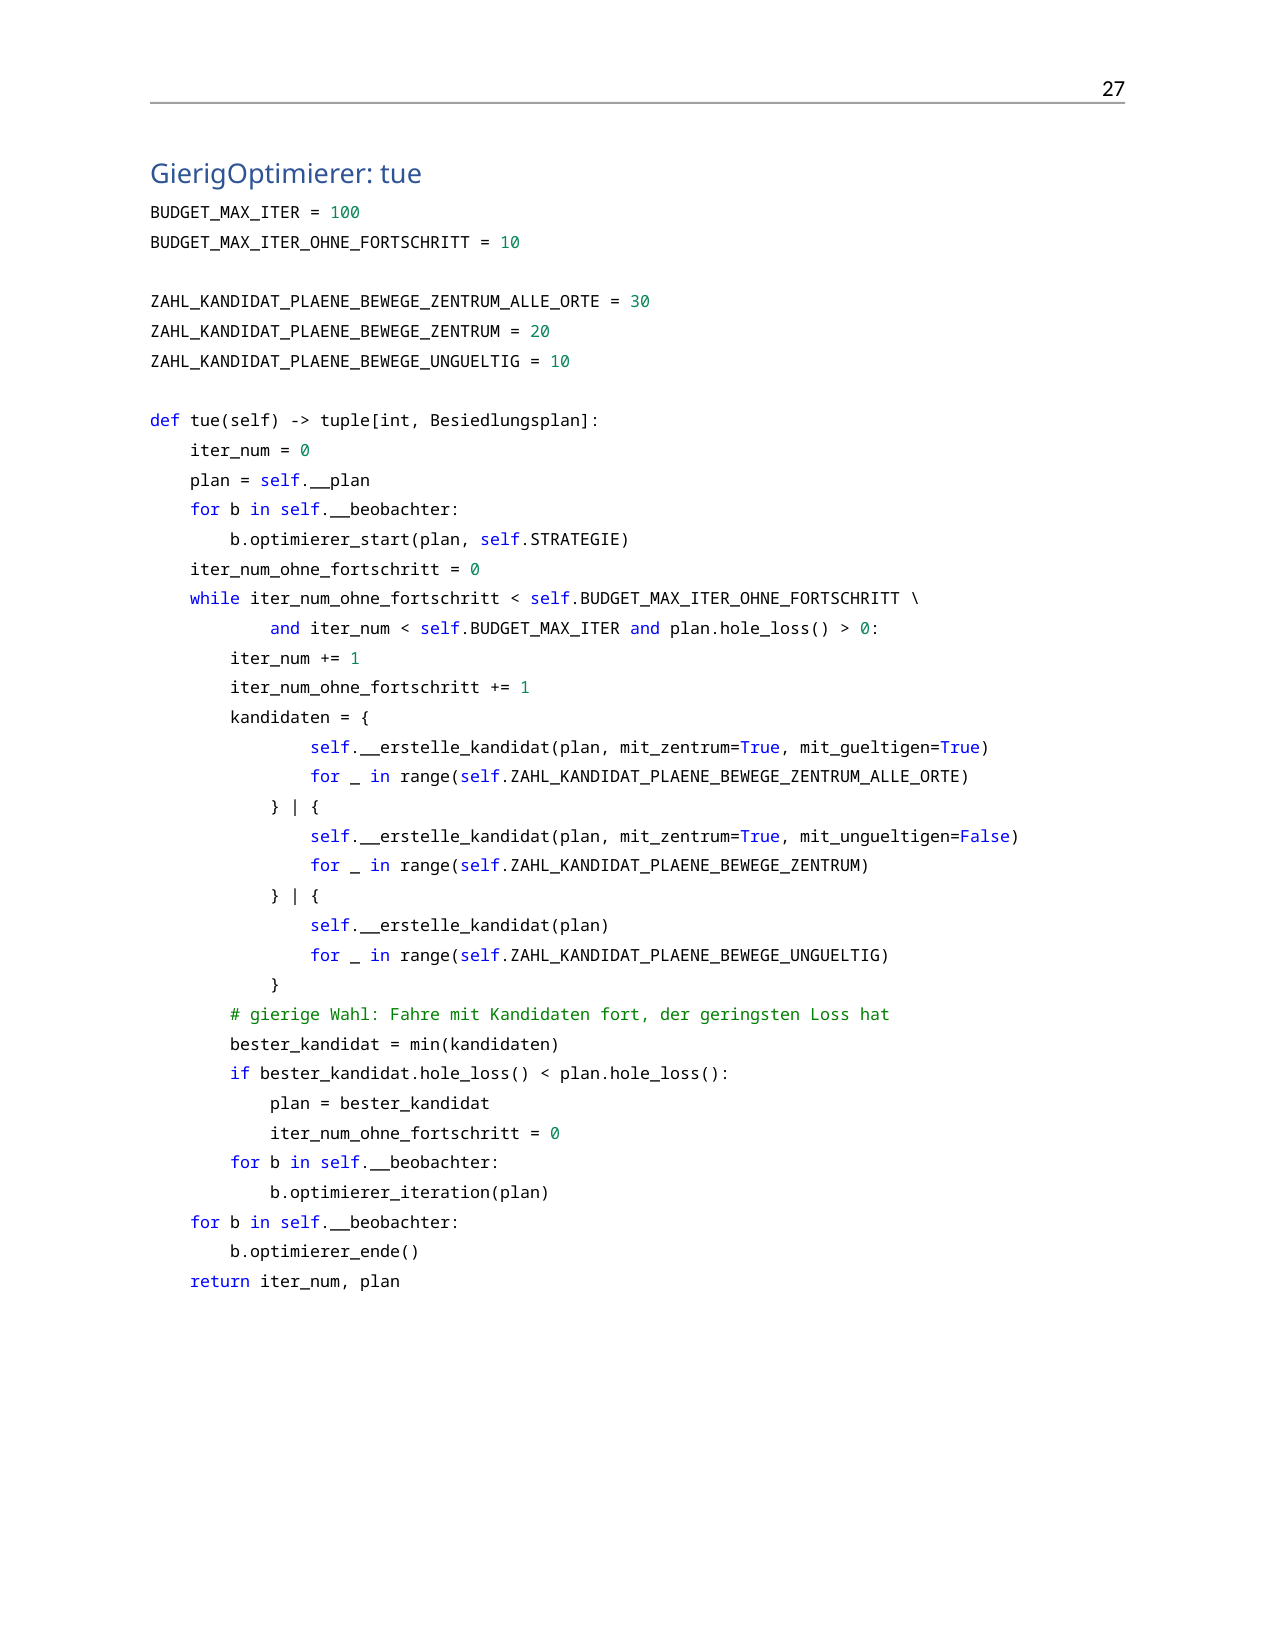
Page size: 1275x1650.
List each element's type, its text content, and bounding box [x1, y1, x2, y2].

text } [150, 966, 1125, 996]
text while iter_num_ohne_fortschritt < self.BUDGET_MAX_ITER_OHNE_FORTSCHRITT \ [150, 580, 1125, 609]
text for _ in range(self.ZAHL_KANDIDAT_PLAENE_BEWEGE_ZENTRUM_ALLE_ORTE) [150, 758, 1125, 788]
text def tue(self) -> tuple[int, Besiedlungsplan]: [150, 402, 1125, 431]
text b.optimierer_iteration(plan) [150, 1174, 1125, 1203]
text self.__erstelle_kandidat(plan) [150, 906, 1125, 936]
text self.__erstelle_kandidat(plan, mit_zentrum=True, mit_gueltigen=True) [150, 728, 1125, 758]
text if bester_kandidat.hole_loss() < plan.hole_loss(): [150, 1055, 1125, 1084]
text b.optimierer_start(plan, self.STRATEGIE) [150, 521, 1125, 550]
text BUDGET_MAX_ITER = 100 [150, 194, 1125, 224]
text plan = bester_kandidat [150, 1084, 1125, 1114]
text } | { [150, 788, 1125, 817]
text kandidaten = { [150, 699, 1125, 728]
text ZAHL_KANDIDAT_PLAENE_BEWEGE_ZENTRUM_ALLE_ORTE = 30 [150, 283, 1125, 313]
text for b in self.__beobachter: [150, 1144, 1125, 1174]
text iter_num_ohne_fortschritt = 0 [150, 1114, 1125, 1144]
text for b in self.__beobachter: [150, 1203, 1125, 1233]
text b.optimierer_ende() [150, 1233, 1125, 1263]
text for b in self.__beobachter: [150, 491, 1125, 521]
text iter_num += 1 [150, 639, 1125, 669]
text and iter_num < self.BUDGET_MAX_ITER and plan.hole_loss() > 0: [150, 609, 1125, 639]
text for _ in range(self.ZAHL_KANDIDAT_PLAENE_BEWEGE_ZENTRUM) [150, 847, 1125, 877]
text bester_kandidat = min(kandidaten) [150, 1025, 1125, 1055]
text return iter_num, plan [150, 1263, 1125, 1292]
text ZAHL_KANDIDAT_PLAENE_BEWEGE_ZENTRUM = 20 [150, 313, 1125, 342]
text self.__erstelle_kandidat(plan, mit_zentrum=True, mit_ungueltigen=False) [150, 817, 1125, 847]
subtitle GierigOptimierer: tue [150, 154, 1125, 191]
text iter_num_ohne_fortschritt += 1 [150, 669, 1125, 699]
text } | { [150, 877, 1125, 906]
text # gierige Wahl: Fahre mit Kandidaten fort, der geringsten Loss hat [150, 996, 1125, 1025]
text iter_num = 0 [150, 431, 1125, 461]
text ZAHL_KANDIDAT_PLAENE_BEWEGE_UNGUELTIG = 10 [150, 342, 1125, 372]
text for _ in range(self.ZAHL_KANDIDAT_PLAENE_BEWEGE_UNGUELTIG) [150, 936, 1125, 966]
text plan = self.__plan [150, 461, 1125, 491]
text BUDGET_MAX_ITER_OHNE_FORTSCHRITT = 10 [150, 224, 1125, 253]
text iter_num_ohne_fortschritt = 0 [150, 550, 1125, 580]
